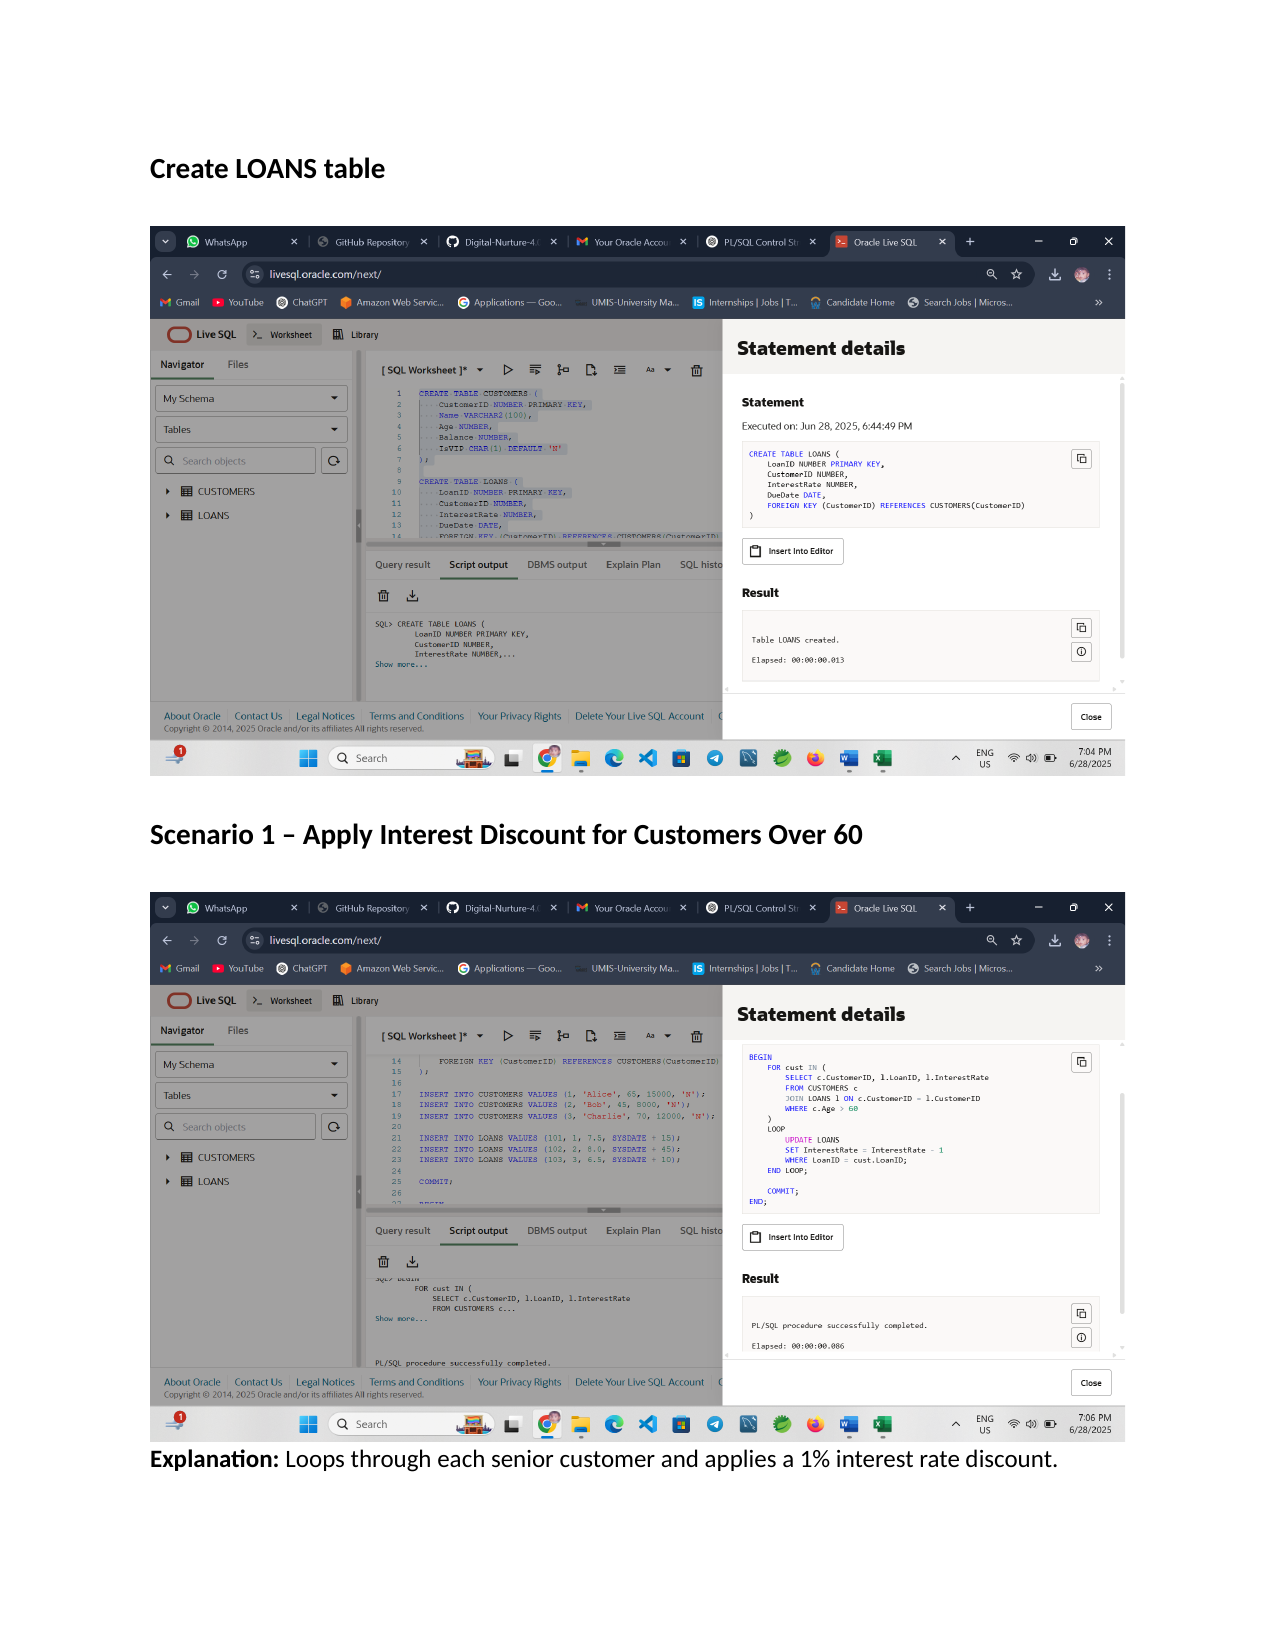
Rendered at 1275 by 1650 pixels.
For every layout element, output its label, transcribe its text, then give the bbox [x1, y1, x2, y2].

picture [150, 892, 1125, 1442]
picture [150, 226, 1125, 776]
text Scenario 1 – Apply Interest Discount for Customers Over 60 [150, 816, 1125, 852]
text Create LOANS table [150, 150, 1125, 186]
text Explanation: Loops through each senior customer and applies a 1% interest rate discount. [150, 1443, 1125, 1474]
